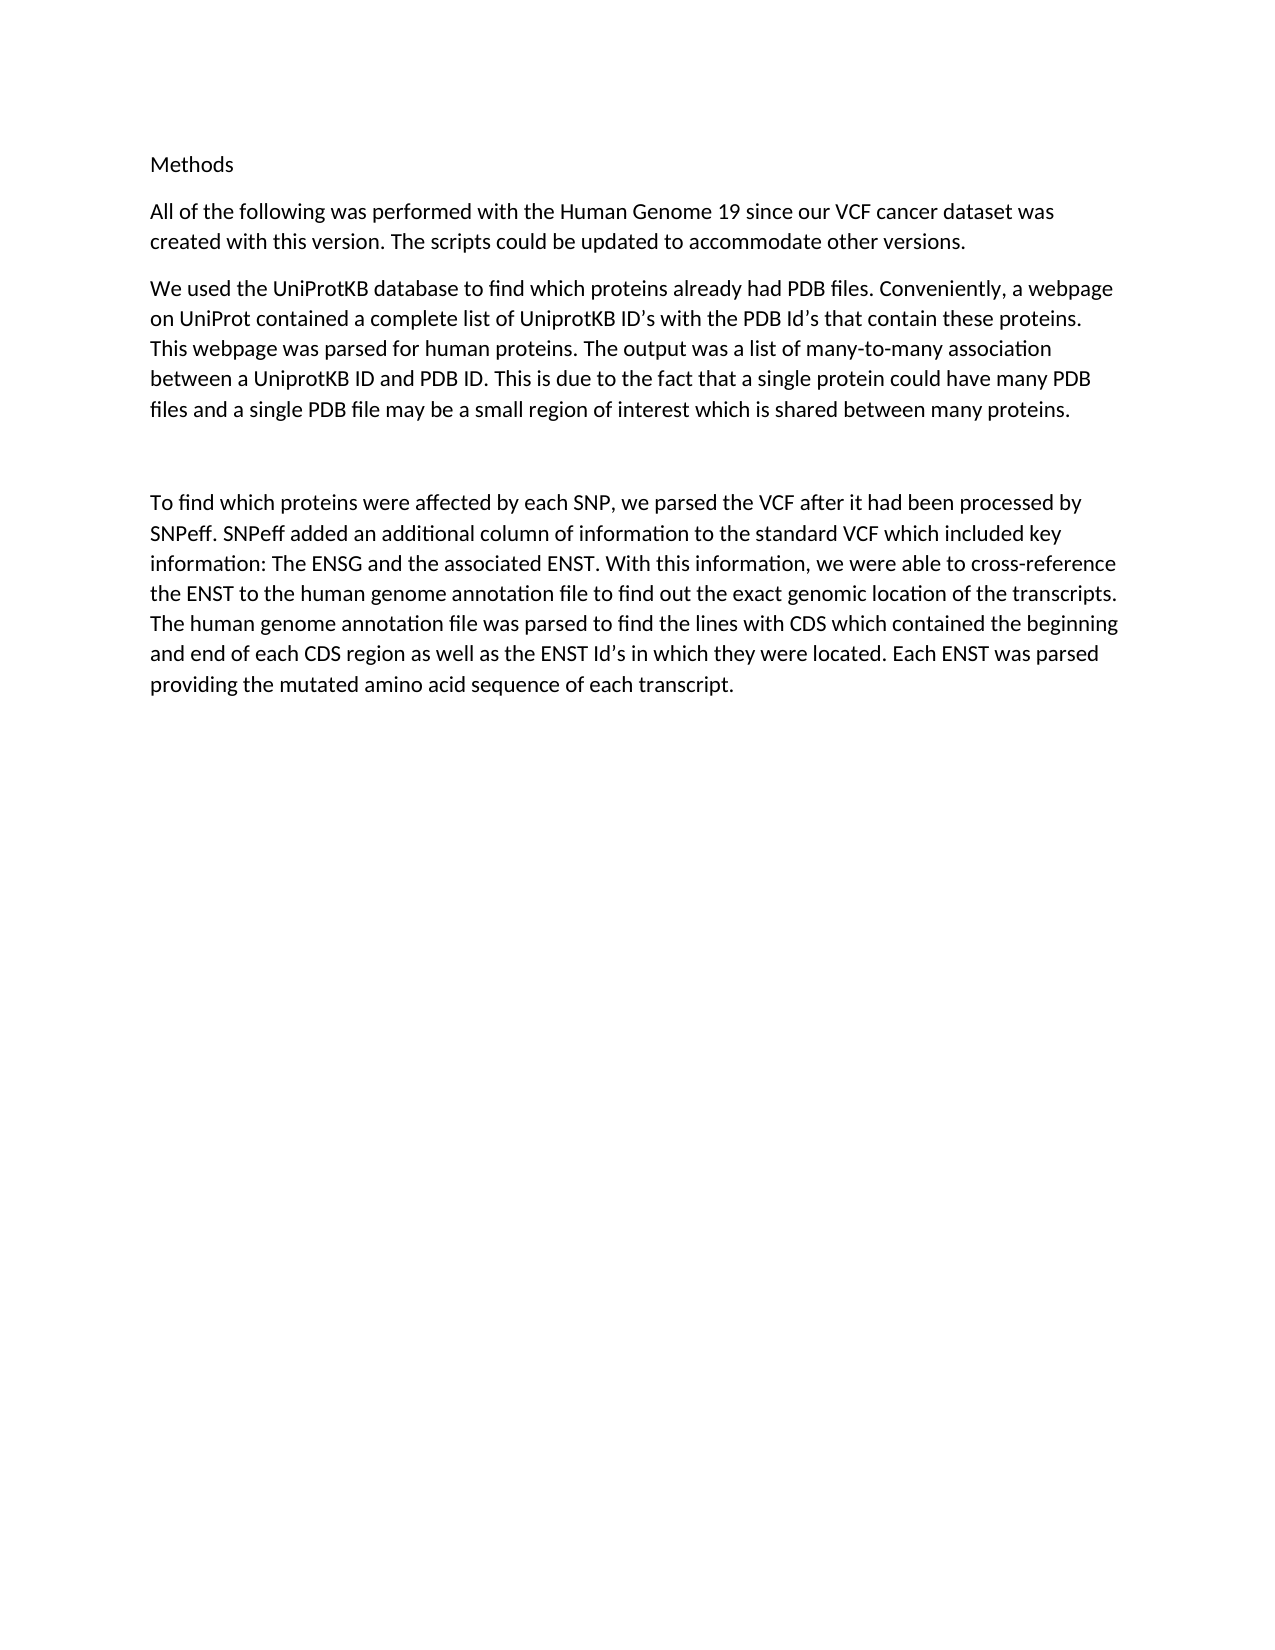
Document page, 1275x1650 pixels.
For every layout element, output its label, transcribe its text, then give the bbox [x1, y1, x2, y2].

text All of the following was performed with the Human Genome 19 since our VCF cancer dataset was created with this version. The scripts could be updated to accommodate other versions. [150, 197, 1125, 255]
text Methods [150, 150, 1125, 178]
text We used the UniProtKB database to find which proteins already had PDB files. Conveniently, a webpage on UniProt contained a complete list of UniprotKB ID’s with the PDB Id’s that contain these proteins. This webpage was parsed for human proteins. The output was a list of many-to-many association between a UniprotKB ID and PDB ID. This is due to the fact that a single protein could have many PDB files and a single PDB file may be a small region of interest which is shared between many proteins. [150, 274, 1125, 423]
text To find which proteins were affected by each SNP, we parsed the VCF after it had been processed by SNPeff. SNPeff added an additional column of information to the standard VCF which included key information: The ENSG and the associated ENST. With this information, we were able to cross-reference the ENST to the human genome annotation file to find out the exact genomic location of the transcripts. The human genome annotation file was parsed to find the lines with CDS which contained the beginning and end of each CDS region as well as the ENST Id’s in which they were located. Each ENST was parsed providing the mutated amino acid sequence of each transcript. [150, 488, 1125, 698]
